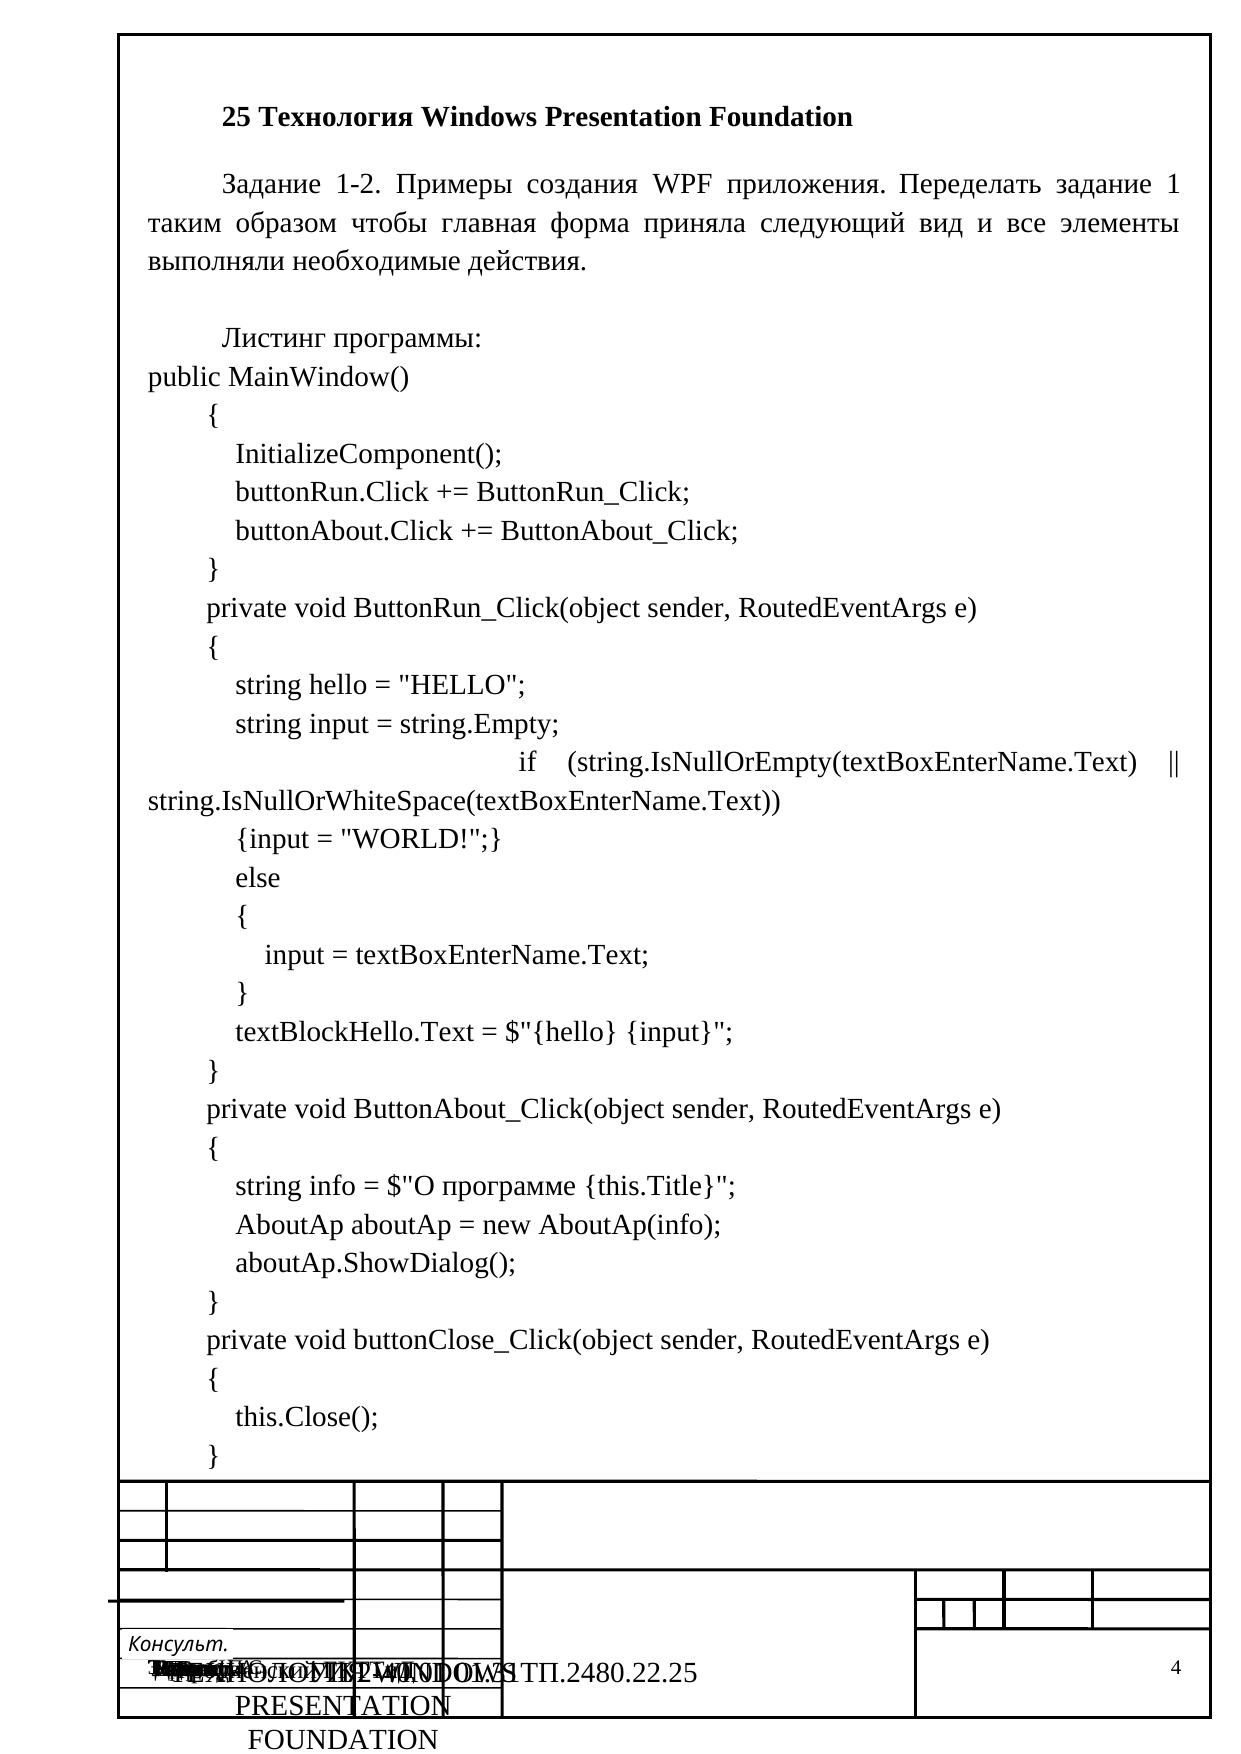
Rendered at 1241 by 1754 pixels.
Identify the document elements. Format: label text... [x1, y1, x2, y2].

text } [148, 1438, 1181, 1472]
text { [148, 397, 1181, 431]
text input = textBoxEnterName.Text; [148, 937, 1181, 971]
text AboutAp aboutAp = new AboutAp(info); [148, 1207, 1181, 1240]
text textBlockHello.Text = $"{hello} {input}"; [148, 1014, 1181, 1048]
text } [148, 976, 1181, 1009]
text Задание 1-2. Примеры создания WPF приложения. Переделать задание 1 таким образом чтобы главная форма приняла следующий вид и все элементы выполняли необходимые действия. [148, 166, 1181, 277]
text } [148, 1053, 1181, 1086]
text { [148, 1130, 1181, 1163]
text { [148, 1361, 1181, 1394]
text string input = string.Empty; [148, 706, 1181, 739]
text aboutAp.ShowDialog(); [148, 1245, 1181, 1279]
text this.Close(); [148, 1399, 1181, 1433]
text { [148, 898, 1181, 932]
text Листинг программы: [148, 320, 1181, 354]
text InitializeComponent(); [148, 436, 1181, 469]
text buttonRun.Click += ButtonRun_Click; [148, 474, 1181, 508]
text } [148, 1284, 1181, 1317]
text private void ButtonRun_Click(object sender, RoutedEventArgs e) [148, 590, 1181, 624]
text } [148, 552, 1181, 585]
text string hello = "HELLO"; [148, 667, 1181, 701]
text if (string.IsNullOrEmpty(textBoxEnterName.Text) || string.IsNullOrWhiteSpace(textBoxEnterName.Text)) [148, 744, 1181, 816]
text { [148, 629, 1181, 662]
text public MainWindow() [148, 359, 1181, 392]
text else [148, 860, 1181, 893]
text 25 Технология Windows Presentation Foundation [148, 99, 1181, 133]
text private void buttonClose_Click(object sender, RoutedEventArgs e) [148, 1322, 1181, 1356]
text private void ButtonAbout_Click(object sender, RoutedEventArgs e) [148, 1091, 1181, 1125]
text string info = $"О программе {this.Title}"; [148, 1168, 1181, 1202]
text buttonAbout.Click += ButtonAbout_Click; [148, 513, 1181, 547]
text {input = "WORLD!";} [148, 821, 1181, 855]
